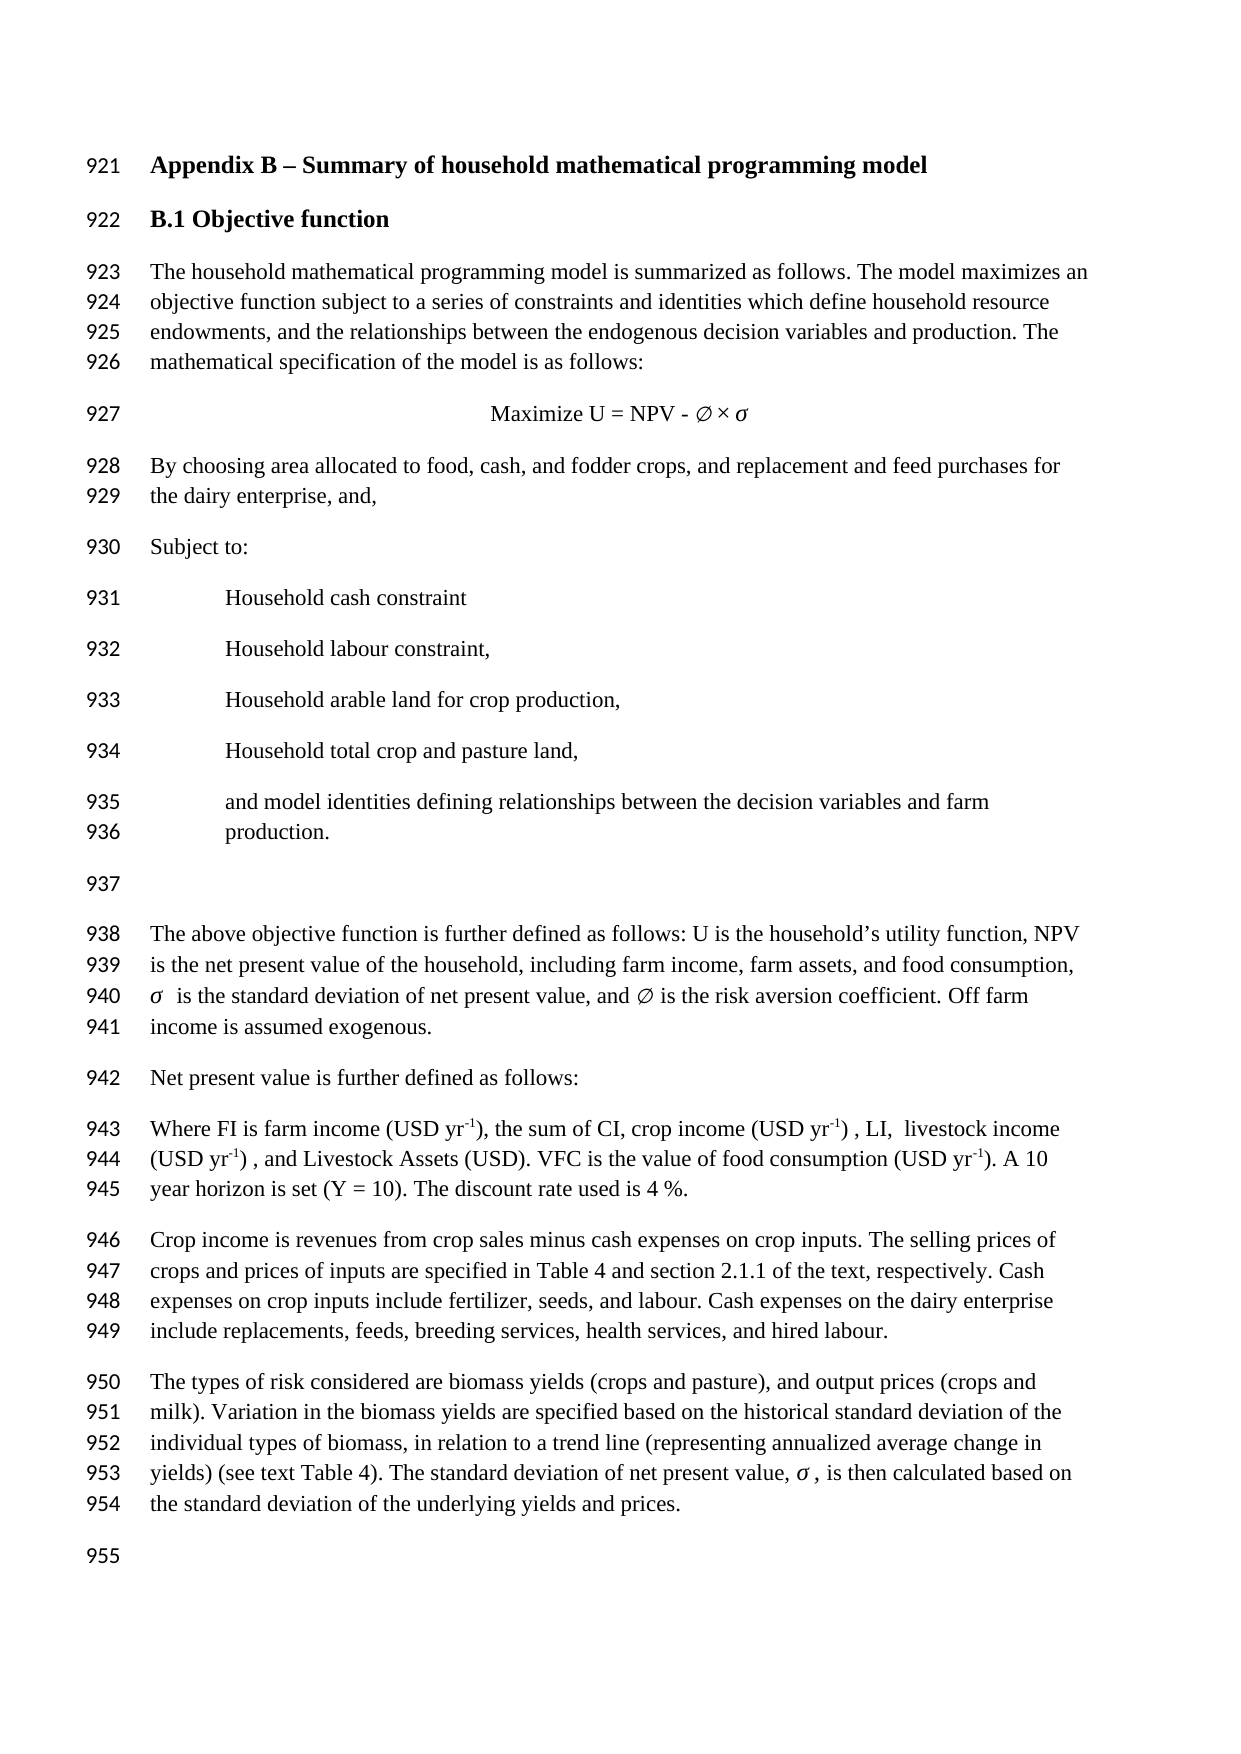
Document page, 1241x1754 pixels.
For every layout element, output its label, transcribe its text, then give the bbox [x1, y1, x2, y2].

text B.1 Objective function [150, 204, 1090, 233]
text Household total crop and pasture land, [150, 737, 1090, 763]
text Household arable land for crop production, [150, 686, 1090, 712]
text The above objective function is further defined as follows: U is the household’s utility function, NPV is the net present value of the household, including farm income, farm assets, and food consumption, is the standard deviation of net present value, and is the risk aversion coefficient. Off farm income is assumed exogenous. [150, 920, 1090, 1039]
text and model identities defining relationships between the decision variables and farm production. [225, 788, 1090, 845]
text Crop income is revenues from crop sales minus cash expenses on crop inputs. The selling prices of crops and prices of inputs are specified in Table 4 and section 2.1.1 of the text, respectively. Cash expenses on crop inputs include fertilizer, seeds, and labour. Cash expenses on the dairy enterprise include replacements, feeds, breeding services, health services, and hired labour. [150, 1227, 1090, 1343]
text Appendix B – Summary of household mathematical programming model [150, 150, 1090, 179]
text Subject to: [150, 533, 1090, 559]
text By choosing area allocated to food, cash, and fodder crops, and replacement and feed purchases for the dairy enterprise, and, [150, 452, 1090, 508]
text Where FI is farm income (USD yr-1), the sum of CI, crop income (USD yr-1) , LI, livestock income (USD yr-1) , and Livestock Assets (USD). VFC is the value of food consumption (USD yr-1). A 10 year horizon is set (Y = 10). The discount rate used is 4 %. [150, 1115, 1090, 1202]
text Maximize U = NPV - [150, 399, 1090, 427]
text The household mathematical programming model is summarized as follows. The model maximizes an objective function subject to a series of constraints and identities which define household resource endowments, and the relationships between the endogenous decision variables and production. The mathematical specification of the model is as follows: [150, 258, 1090, 375]
text The types of risk considered are biomass yields (crops and pasture), and output prices (crops and milk). Variation in the biomass yields are specified based on the historical standard deviation of the individual types of biomass, in relation to a trend line (representing annualized average change in yields) (see text Table 4). The standard deviation of net present value, is then calculated based on the standard deviation of the underlying yields and prices. [150, 1368, 1090, 1517]
text Household labour constraint, [150, 635, 1090, 661]
text Net present value is further defined as follows: [150, 1064, 1090, 1090]
text Household cash constraint [150, 584, 1090, 610]
